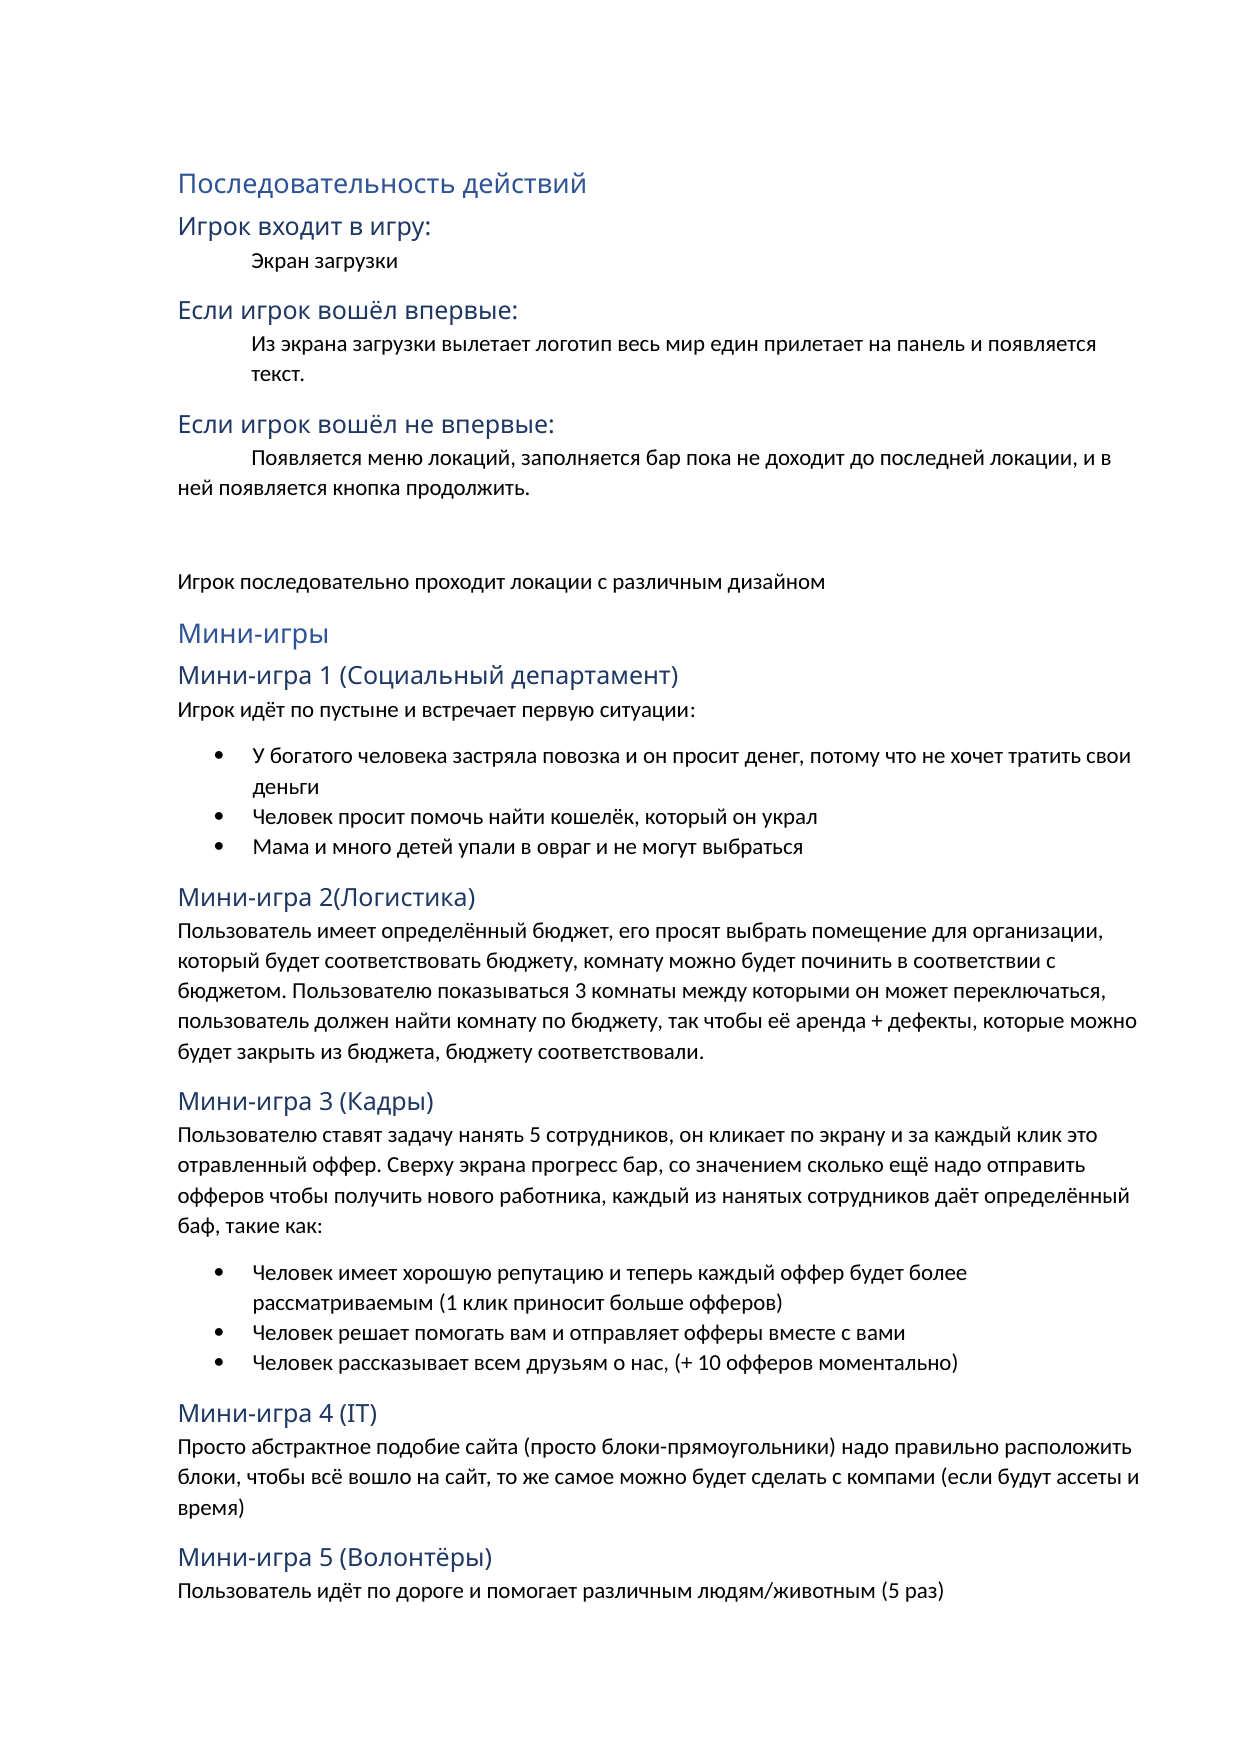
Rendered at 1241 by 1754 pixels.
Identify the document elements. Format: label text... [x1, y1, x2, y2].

list Мама и много детей упали в овраг и не могут выбраться [215, 832, 1152, 860]
subtitle Если игрок вошёл не впервые: [177, 406, 1152, 441]
subtitle Последовательность действий [177, 165, 1152, 202]
text Экран загрузки [251, 246, 1152, 274]
subtitle Мини-игра 2(Логистика) [177, 879, 1152, 913]
subtitle Мини-игра 5 (Волонтёры) [177, 1539, 1152, 1573]
subtitle Если игрок вошёл впервые: [177, 293, 1152, 327]
list Человек имеет хорошую репутацию и теперь каждый оффер будет более рассматриваемым (1 клик приносит больше офферов) [215, 1258, 1152, 1316]
subtitle Мини-игра 4 (IT) [177, 1395, 1152, 1429]
subtitle Мини-игры [177, 614, 1152, 651]
text Пользователь идёт по дороге и помогает различным людям/животным (5 раз) [177, 1576, 1152, 1604]
text Пользователь имеет определённый бюджет, его просят выбрать помещение для организации, который будет соответствовать бюджету, комнату можно будет починить в соответствии с бюджетом. Пользователю показываться 3 комнаты между которыми он может переключаться, пользователь должен найти комнату по бюджету, так чтобы её аренда + дефекты, которые можно будет закрыть из бюджета, бюджету соответствовали. [177, 916, 1152, 1065]
list У богатого человека застряла повозка и он просит денег, потому что не хочет тратить свои деньги [215, 742, 1152, 800]
text Игрок идёт по пустыне и встречает первую ситуации: [177, 695, 1152, 723]
list Человек решает помогать вам и отправляет офферы вместе с вами [215, 1318, 1152, 1346]
subtitle Мини-игра 1 (Социальный департамент) [177, 658, 1152, 692]
list Человек рассказывает всем друзьям о нас, (+ 10 офферов моментально) [215, 1348, 1152, 1377]
text Просто абстрактное подобие сайта (просто блоки-прямоугольники) надо правильно расположить блоки, чтобы всё вошло на сайт, то же самое можно будет сделать с компами (если будут ассеты и время) [177, 1432, 1152, 1521]
text Появляется меню локаций, заполняется бар пока не доходит до последней локации, и в ней появляется кнопка продолжить. [177, 443, 1152, 501]
text Пользователю ставят задачу нанять 5 сотрудников, он кликает по экрану и за каждый клик это отравленный оффер. Сверху экрана прогресс бар, со значением сколько ещё надо отправить офферов чтобы получить нового работника, каждый из нанятых сотрудников даёт определённый баф, такие как: [177, 1120, 1152, 1239]
text Игрок последовательно проходит локации с различным дизайном [177, 567, 1152, 595]
subtitle Игрок входит в игру: [177, 209, 1152, 243]
list Человек просит помочь найти кошелёк, который он украл [215, 802, 1152, 830]
text Из экрана загрузки вылетает логотип весь мир един прилетает на панель и появляется текст. [251, 329, 1152, 388]
subtitle Мини-игра 3 (Кадры) [177, 1084, 1152, 1118]
